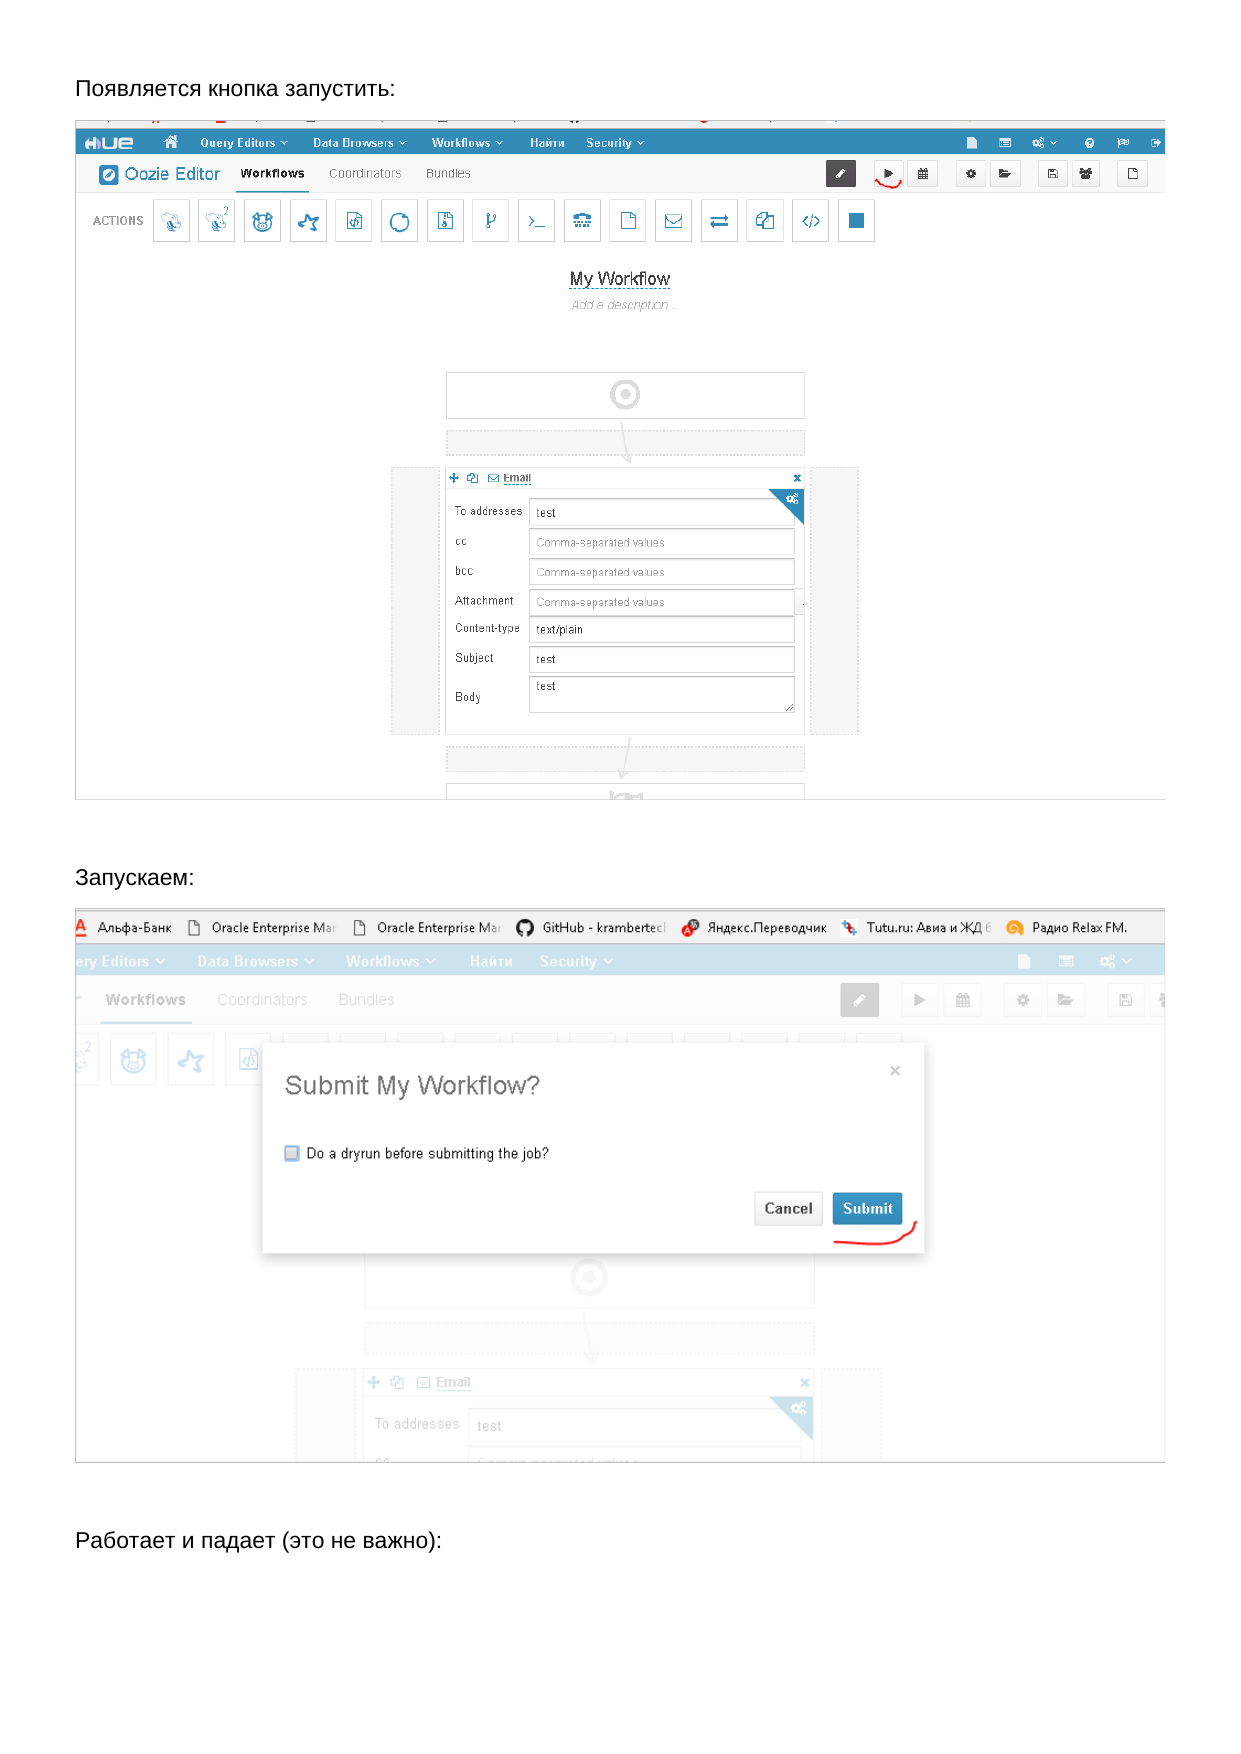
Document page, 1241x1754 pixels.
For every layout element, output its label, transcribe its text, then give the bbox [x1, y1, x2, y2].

picture [75, 908, 1166, 1463]
text Запускаем: [75, 863, 1165, 890]
picture [75, 120, 1166, 800]
text Появляется кнопка запустить: [75, 75, 1165, 101]
text Работает и падает (это не важно): [75, 1527, 1165, 1553]
